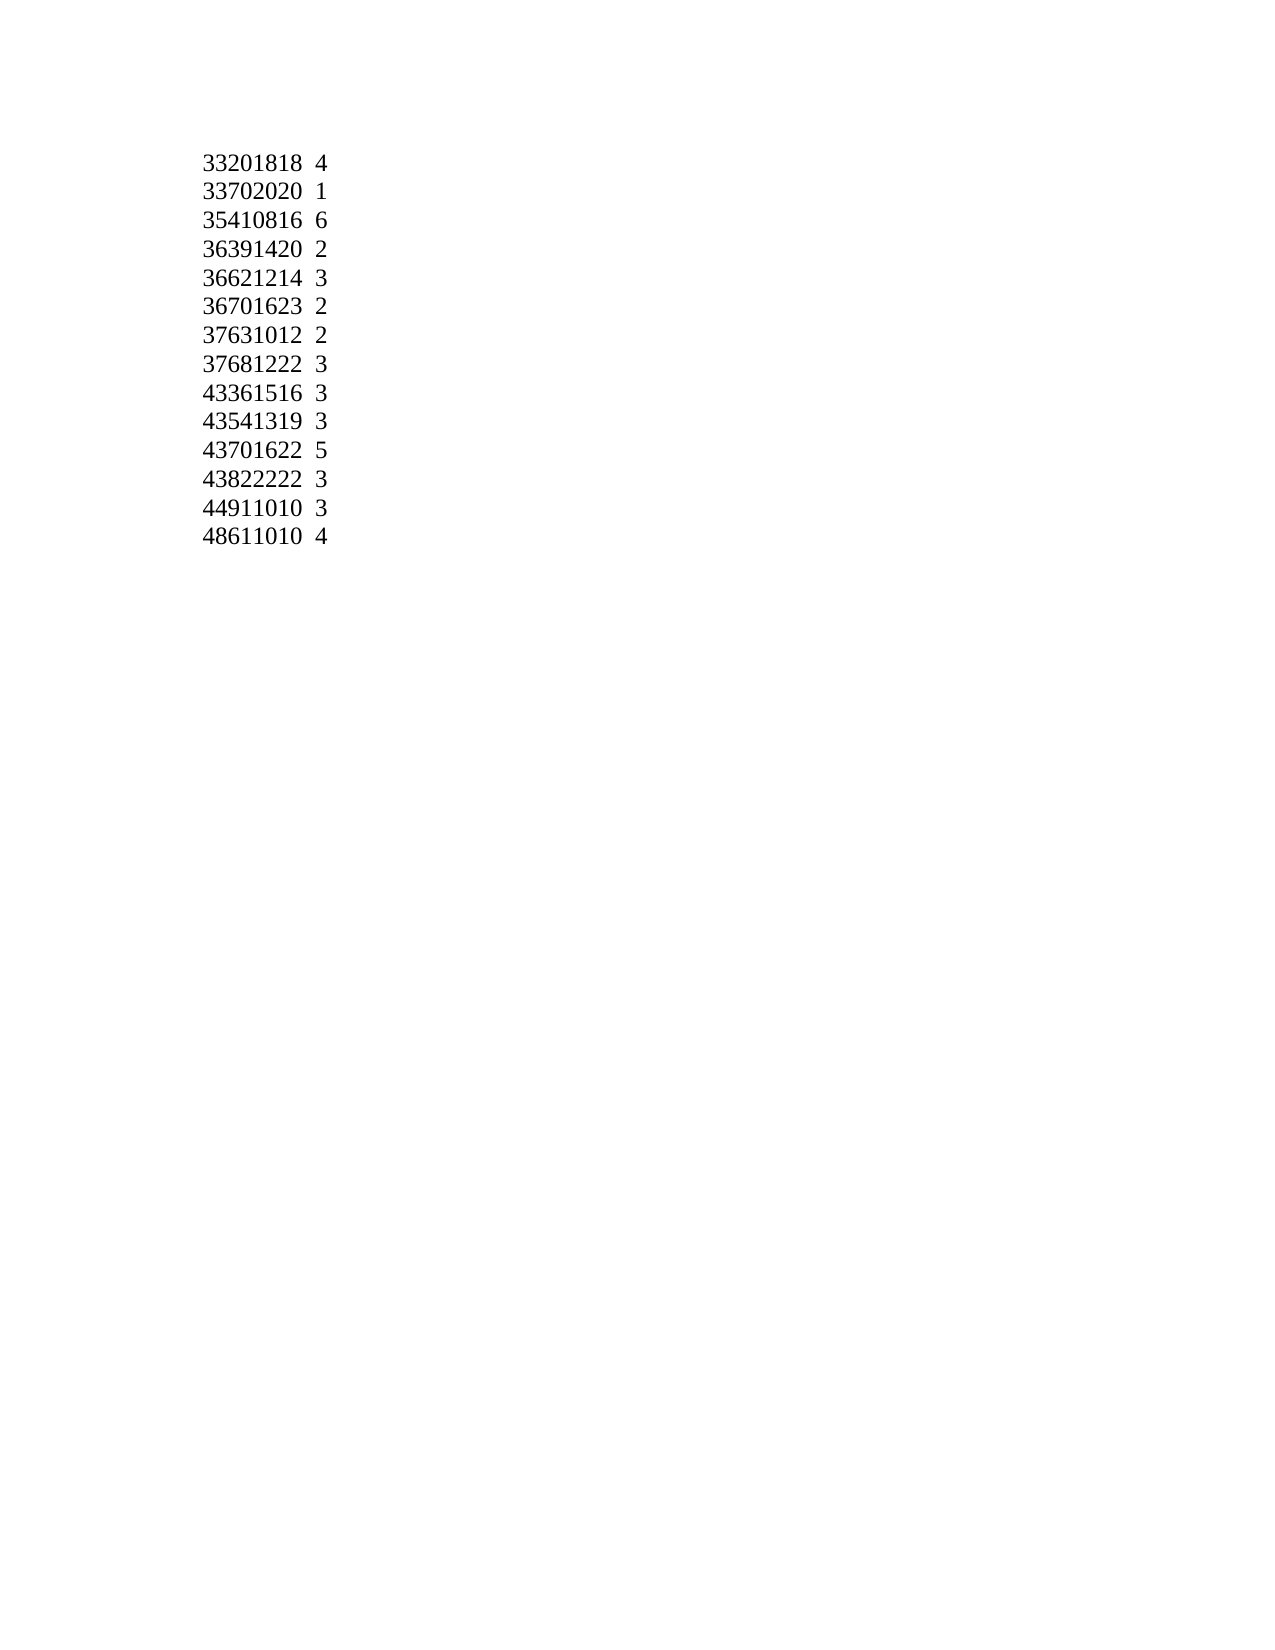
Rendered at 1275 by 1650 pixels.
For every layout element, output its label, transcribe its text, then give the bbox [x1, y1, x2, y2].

text 44911010 3 [177, 493, 1098, 521]
text 37681222 3 [177, 349, 1098, 378]
text 36391420 2 [177, 234, 1098, 263]
text 37631012 2 [177, 320, 1098, 349]
text 43541319 3 [177, 406, 1098, 435]
text 36701623 2 [177, 291, 1098, 320]
text 43361516 3 [177, 378, 1098, 406]
text 35410816 6 [177, 205, 1098, 234]
text 43701622 5 [177, 435, 1098, 464]
text 33201818 4 [177, 148, 1098, 176]
text 48611010 4 [177, 521, 1098, 550]
text 43822222 3 [177, 464, 1098, 493]
text 36621214 3 [177, 263, 1098, 291]
text 33702020 1 [177, 176, 1098, 205]
